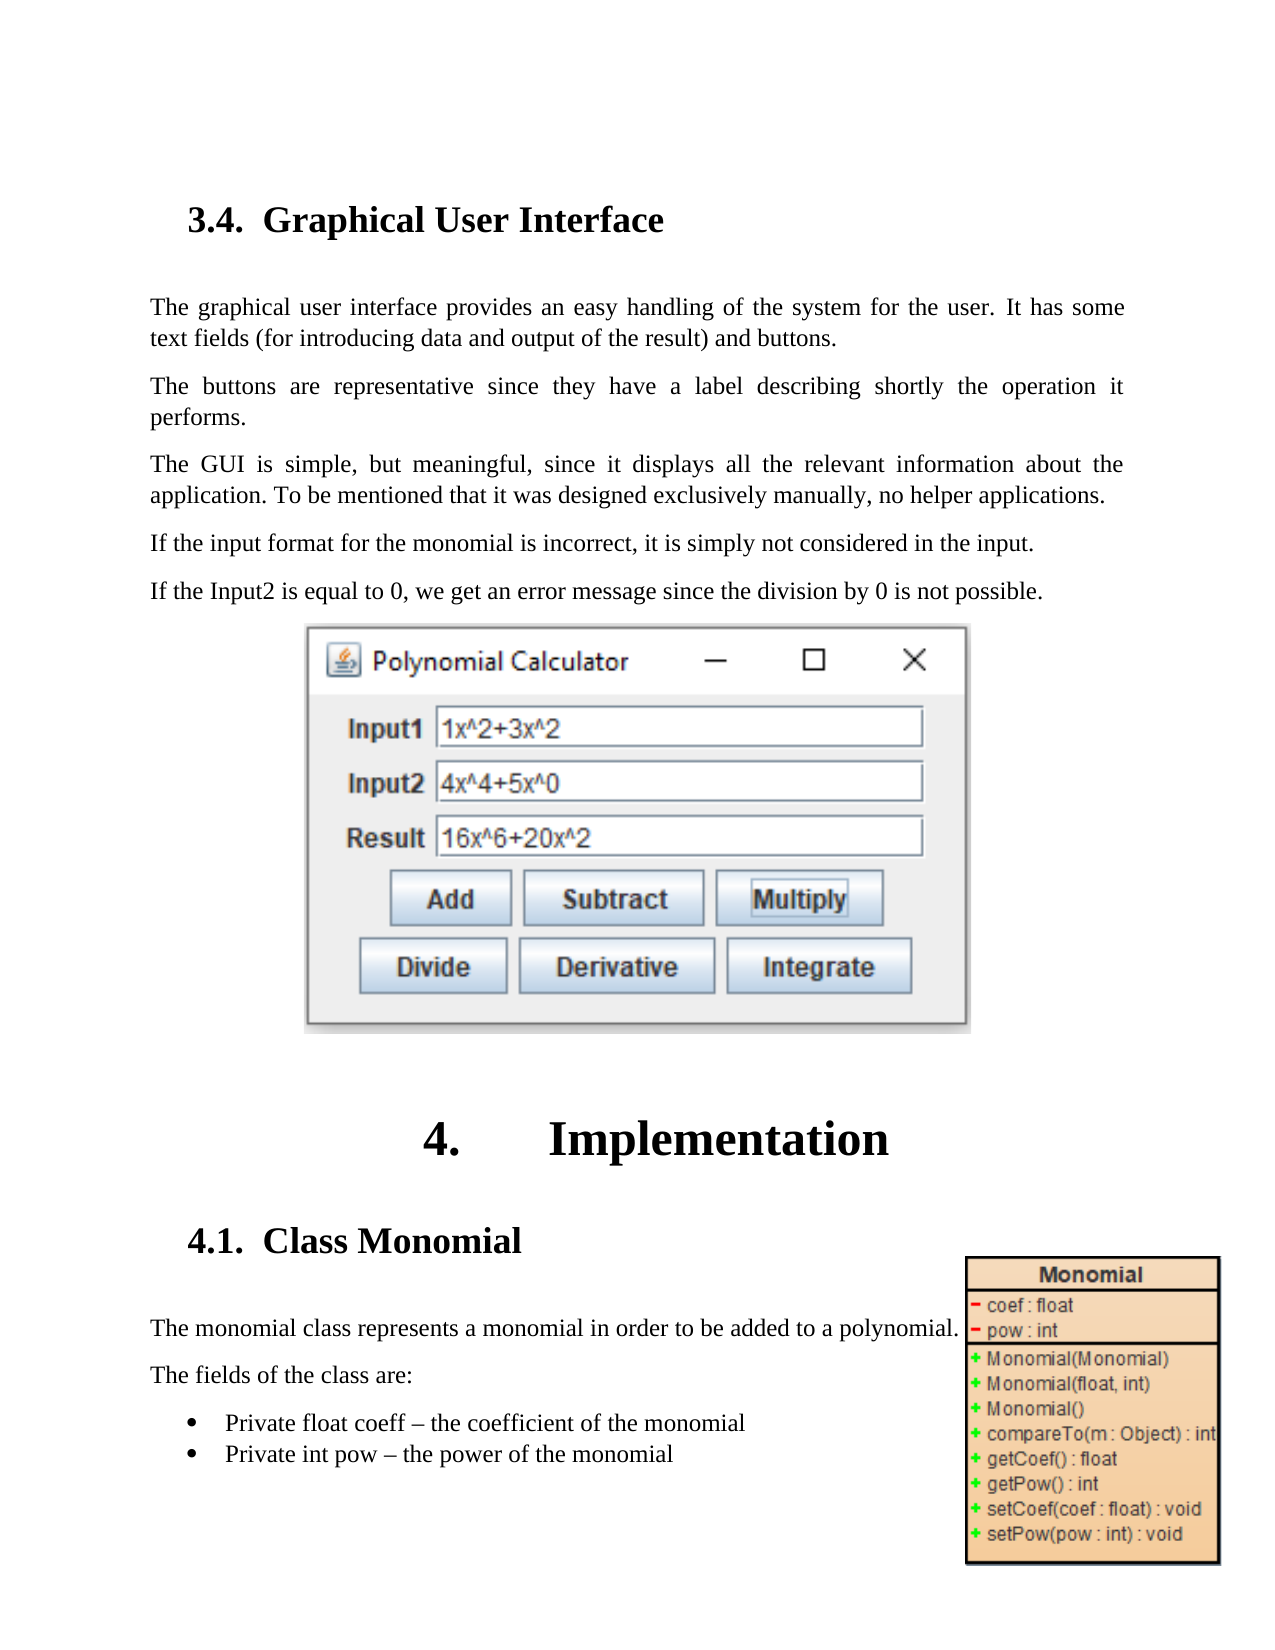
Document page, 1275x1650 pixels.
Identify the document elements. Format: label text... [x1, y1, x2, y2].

list Private int pow – the power of the monomial [187, 1439, 965, 1468]
text The graphical user interface provides an easy handling of the system for the user. It has some text fields (for introducing data and output of the result) and buttons. [150, 292, 1125, 352]
text The buttons are representative since they have a label describing shortly the operation it performs. [150, 371, 1125, 431]
subtitle Implementation [187, 1108, 1125, 1166]
text If the Input2 is equal to 0, we get an error message since the division by 0 is not possible. [150, 576, 1125, 605]
picture [965, 1256, 1222, 1566]
subtitle Class Monomial [187, 1218, 1125, 1261]
subtitle Graphical User Interface [187, 198, 1125, 241]
text If the input format for the monomial is incorrect, it is simply not considered in the input. [150, 528, 1125, 557]
text The monomial class represents a monomial in order to be added to a polynomial. [150, 1313, 965, 1341]
picture [303, 623, 972, 1034]
list Private float coeff – the coefficient of the monomial [187, 1408, 965, 1437]
text The GUI is simple, but meaningful, since it displays all the relevant information about the application. To be mentioned that it was designed exclusively manually, no helper applications. [150, 449, 1125, 509]
text The fields of the class are: [150, 1360, 965, 1389]
